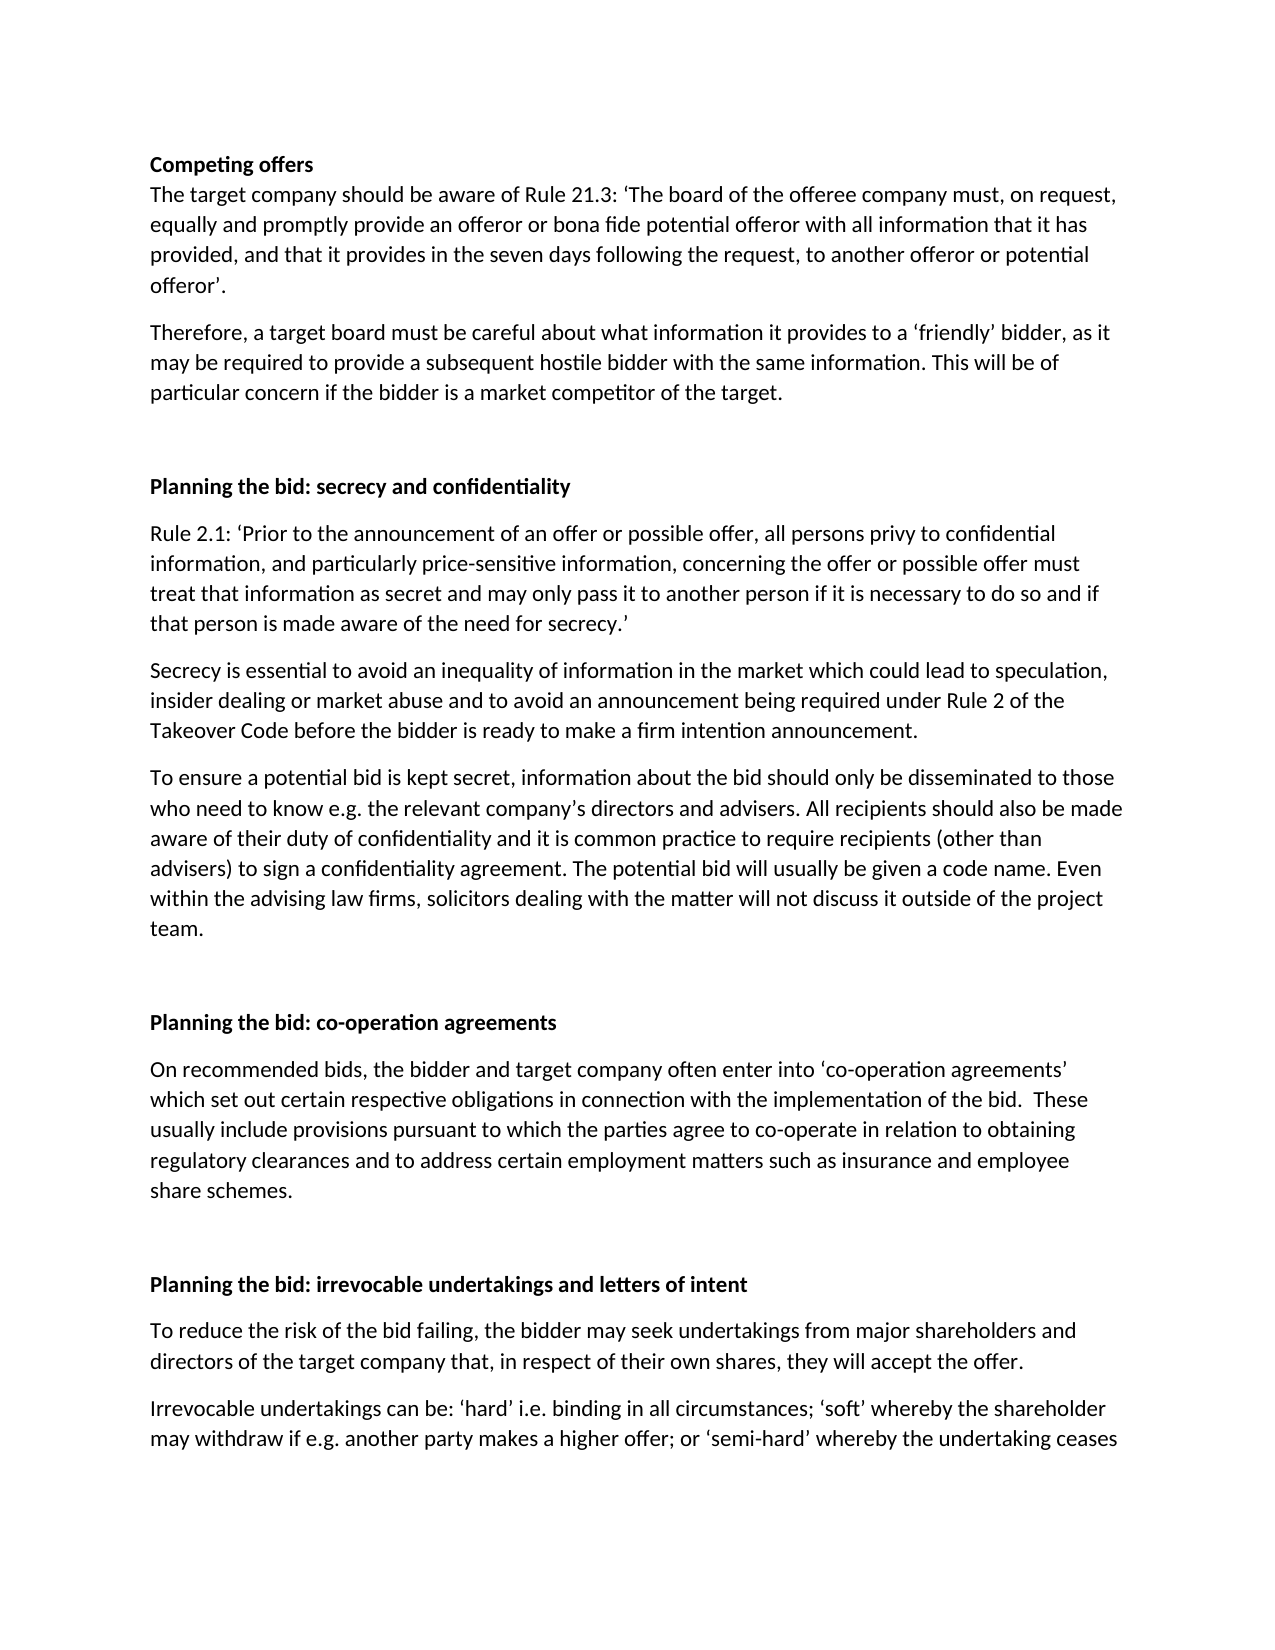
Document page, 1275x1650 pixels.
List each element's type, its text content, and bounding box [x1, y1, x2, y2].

text Planning the bid: co-operation agreements [150, 1008, 1125, 1036]
text On recommended bids, the bidder and target company often enter into ‘co-operation agreements’ which set out certain respective obligations in connection with the implementation of the bid. These usually include provisions pursuant to which the parties agree to co-operate in relation to obtaining regulatory clearances and to address certain employment matters such as insurance and employee share schemes. [150, 1055, 1125, 1204]
text To reduce the risk of the bid failing, the bidder may seek undertakings from major shareholders and directors of the target company that, in respect of their own shares, they will accept the offer. [150, 1317, 1125, 1375]
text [150, 1394, 1125, 1452]
text To ensure a potential bid is kept secret, information about the bid should only be disseminated to those who need to know e.g. the relevant company’s directors and advisers. All recipients should also be made aware of their duty of confidentiality and it is common practice to require recipients (other than advisers) to sign a confidentiality agreement. The potential bid will usually be given a code name. Even within the advising law firms, solicitors dealing with the matter will not discuss it outside of the project team. [150, 763, 1125, 943]
text Planning the bid: secrecy and confidentiality [150, 472, 1125, 500]
text Secrecy is essential to avoid an inequality of information in the market which could lead to speculation, insider dealing or market abuse and to avoid an announcement being required under Rule 2 of the Takeover Code before the bidder is ready to make a firm intention announcement. [150, 656, 1125, 745]
text Rule 2.1: ‘Prior to the announcement of an offer or possible offer, all persons privy to confidential information, and particularly price-sensitive information, concerning the offer or possible offer must treat that information as secret and may only pass it to another person if it is necessary to do so and if that person is made aware of the need for secrecy.’ [150, 519, 1125, 637]
text Planning the bid: irrevocable undertakings and letters of intent [150, 1270, 1125, 1298]
text Therefore, a target board must be careful about what information it provides to a ‘friendly’ bidder, as it may be required to provide a subsequent hostile bidder with the same information. This will be of particular concern if the bidder is a market competitor of the target. [150, 318, 1125, 406]
text Competing offers The target company should be aware of Rule 21.3: ‘The board of the offeree company must, on request, equally and promptly provide an offeror or bona fide potential offeror with all information that it has provided, and that it provides in the seven days following the request, to another offeror or potential offeror’. [150, 150, 1125, 299]
